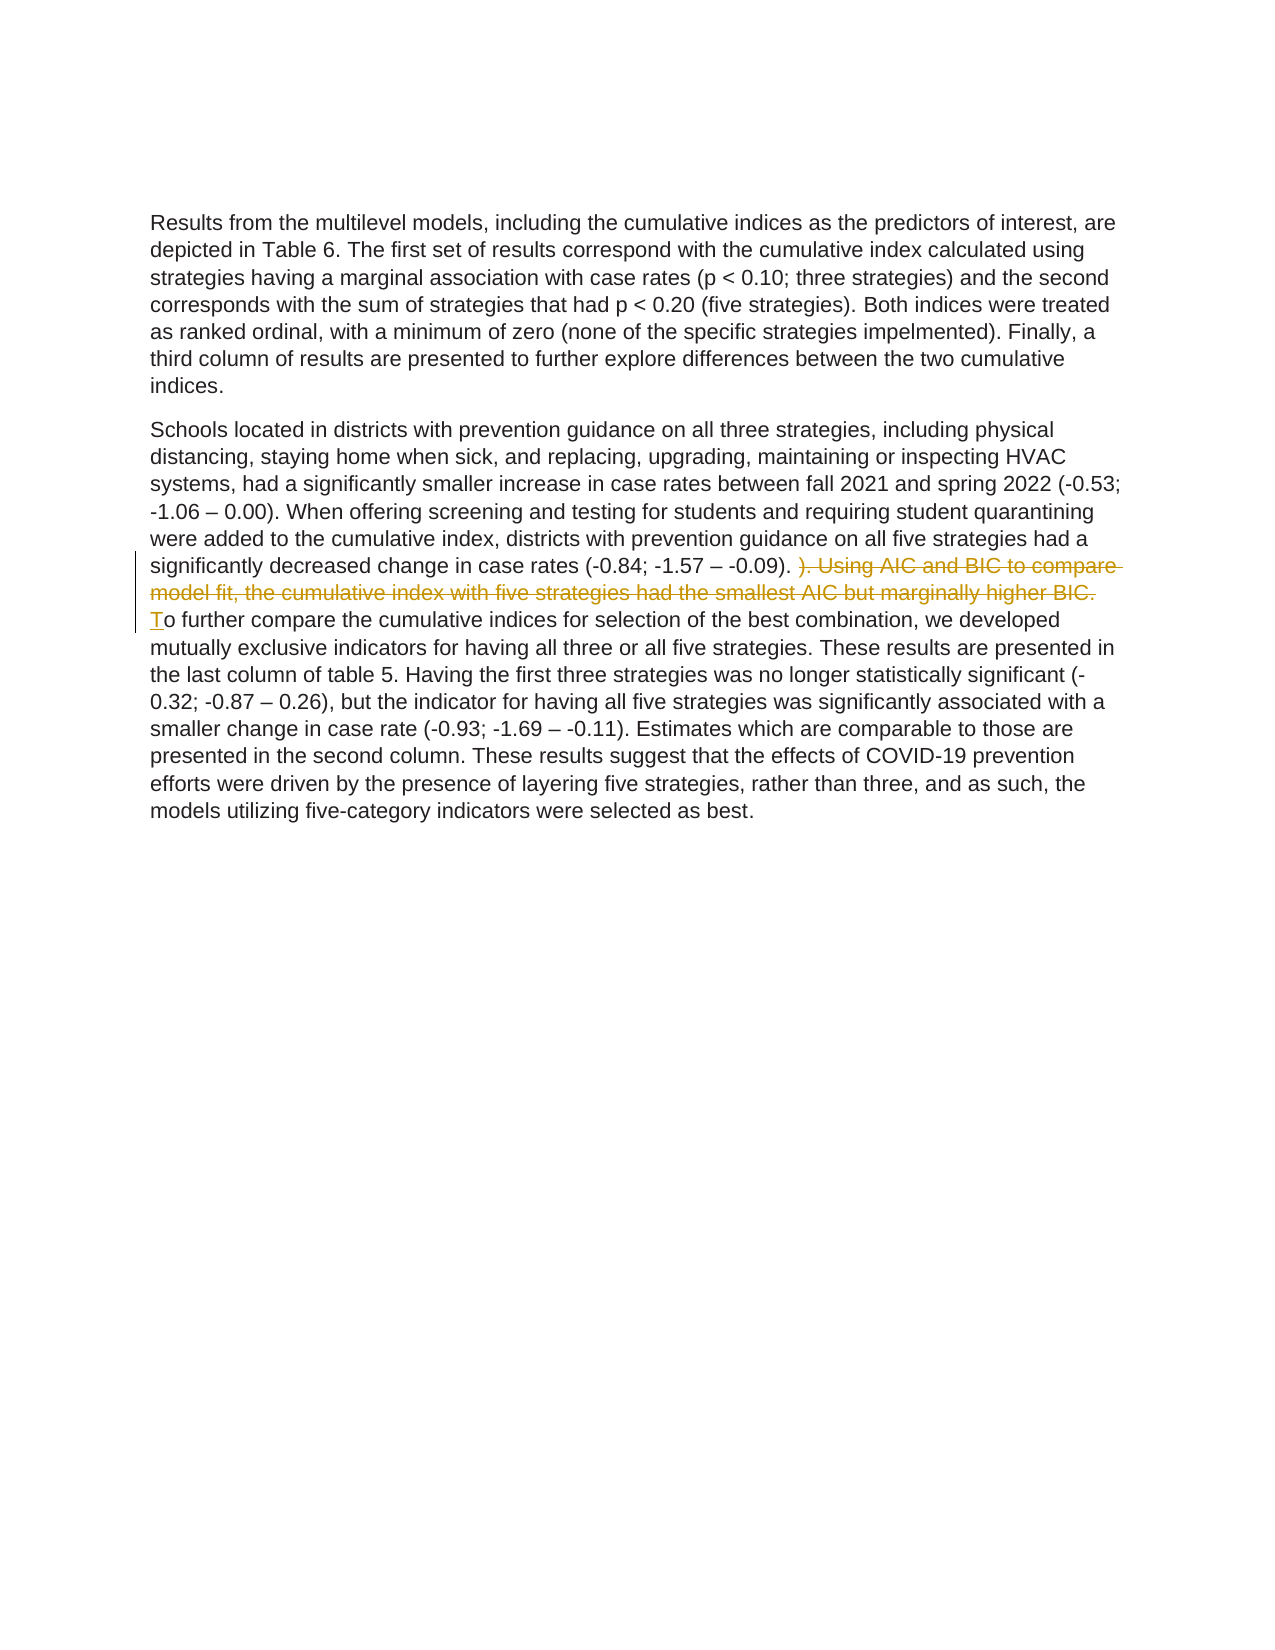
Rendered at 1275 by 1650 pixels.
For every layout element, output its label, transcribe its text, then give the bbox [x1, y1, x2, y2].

text Schools located in districts with prevention guidance on all three strategies, including physical distancing, staying home when sick, and replacing, upgrading, maintaining or inspecting HVAC systems, had a significantly smaller increase in case rates between fall 2021 and spring 2022 (-0.53; -1.06 – 0.00). When offering screening and testing for students and requiring student quarantining were added to the cumulative index, districts with prevention guidance on all five strategies had a significantly decreased change in case rates (-0.84; -1.57 – -0.09). o further compare the cumulative indices for selection of the best combination, we developed mutually exclusive indicators for having all three or all five strategies. These results are presented in the last column of table 5. Having the first three strategies was no longer statistically significant (-0.32; -0.87 – 0.26), but the indicator for having all five strategies was significantly associated with a smaller change in case rate (-0.93; -1.69 – -0.11). Estimates which are comparable to those are presented in the second column. These results suggest that the effects of COVID-19 prevention efforts were driven by the presence of layering five strategies, rather than three, and as such, the models utilizing five-category indicators were selected as best. [150, 417, 1125, 823]
